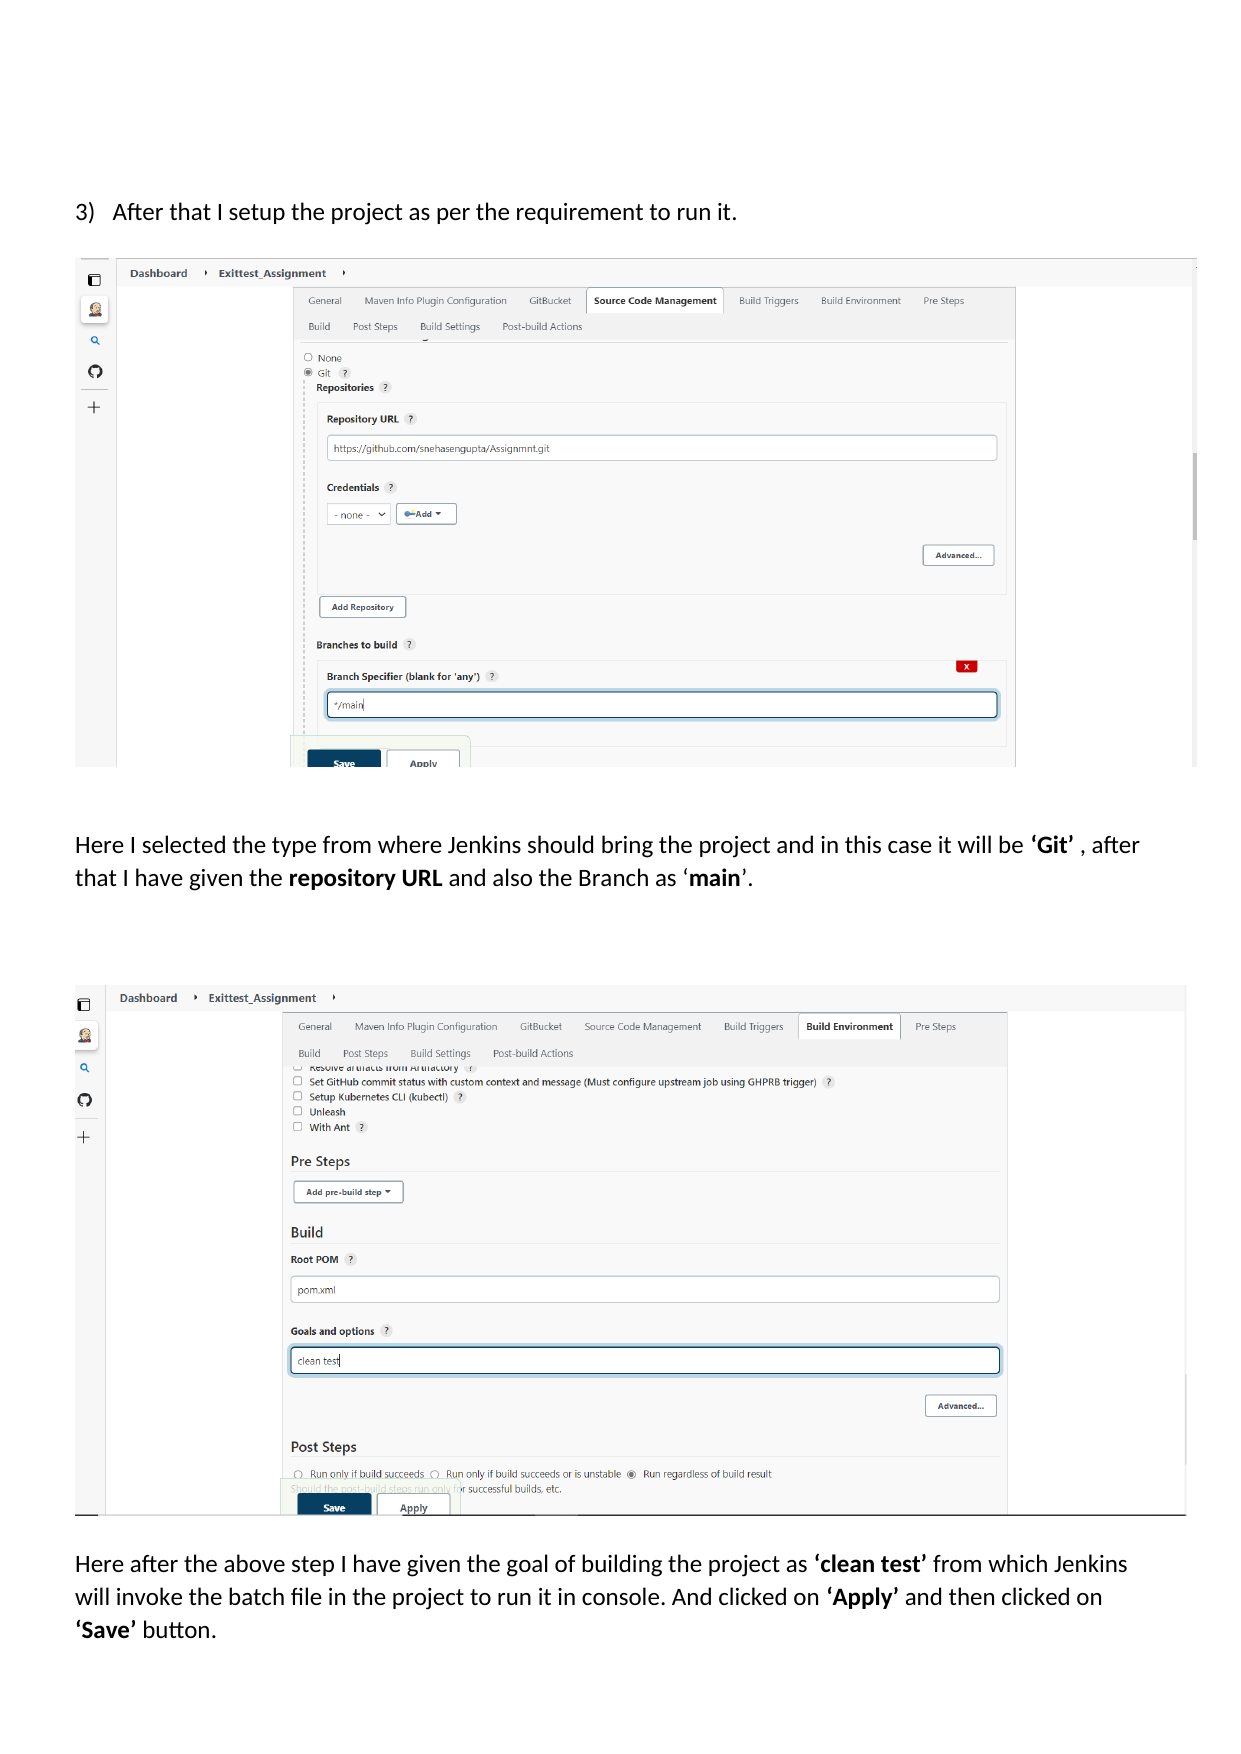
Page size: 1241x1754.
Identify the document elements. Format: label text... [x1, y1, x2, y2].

list Here I selected the type from where Jenkins should bring the project and in this case it will be ‘Git’ , after that I have given the repository URL and also the Branch as ‘main’. [75, 829, 1165, 892]
picture [75, 258, 1197, 767]
list Here after the above step I have given the goal of building the project as ‘clean test’ from which Jenkins will invoke the batch file in the project to run it in console. And clicked on ‘Apply’ and then clicked on ‘Save’ button. [75, 1548, 1165, 1644]
picture [75, 985, 1187, 1516]
list After that I setup the project as per the requirement to run it. [75, 196, 1165, 226]
